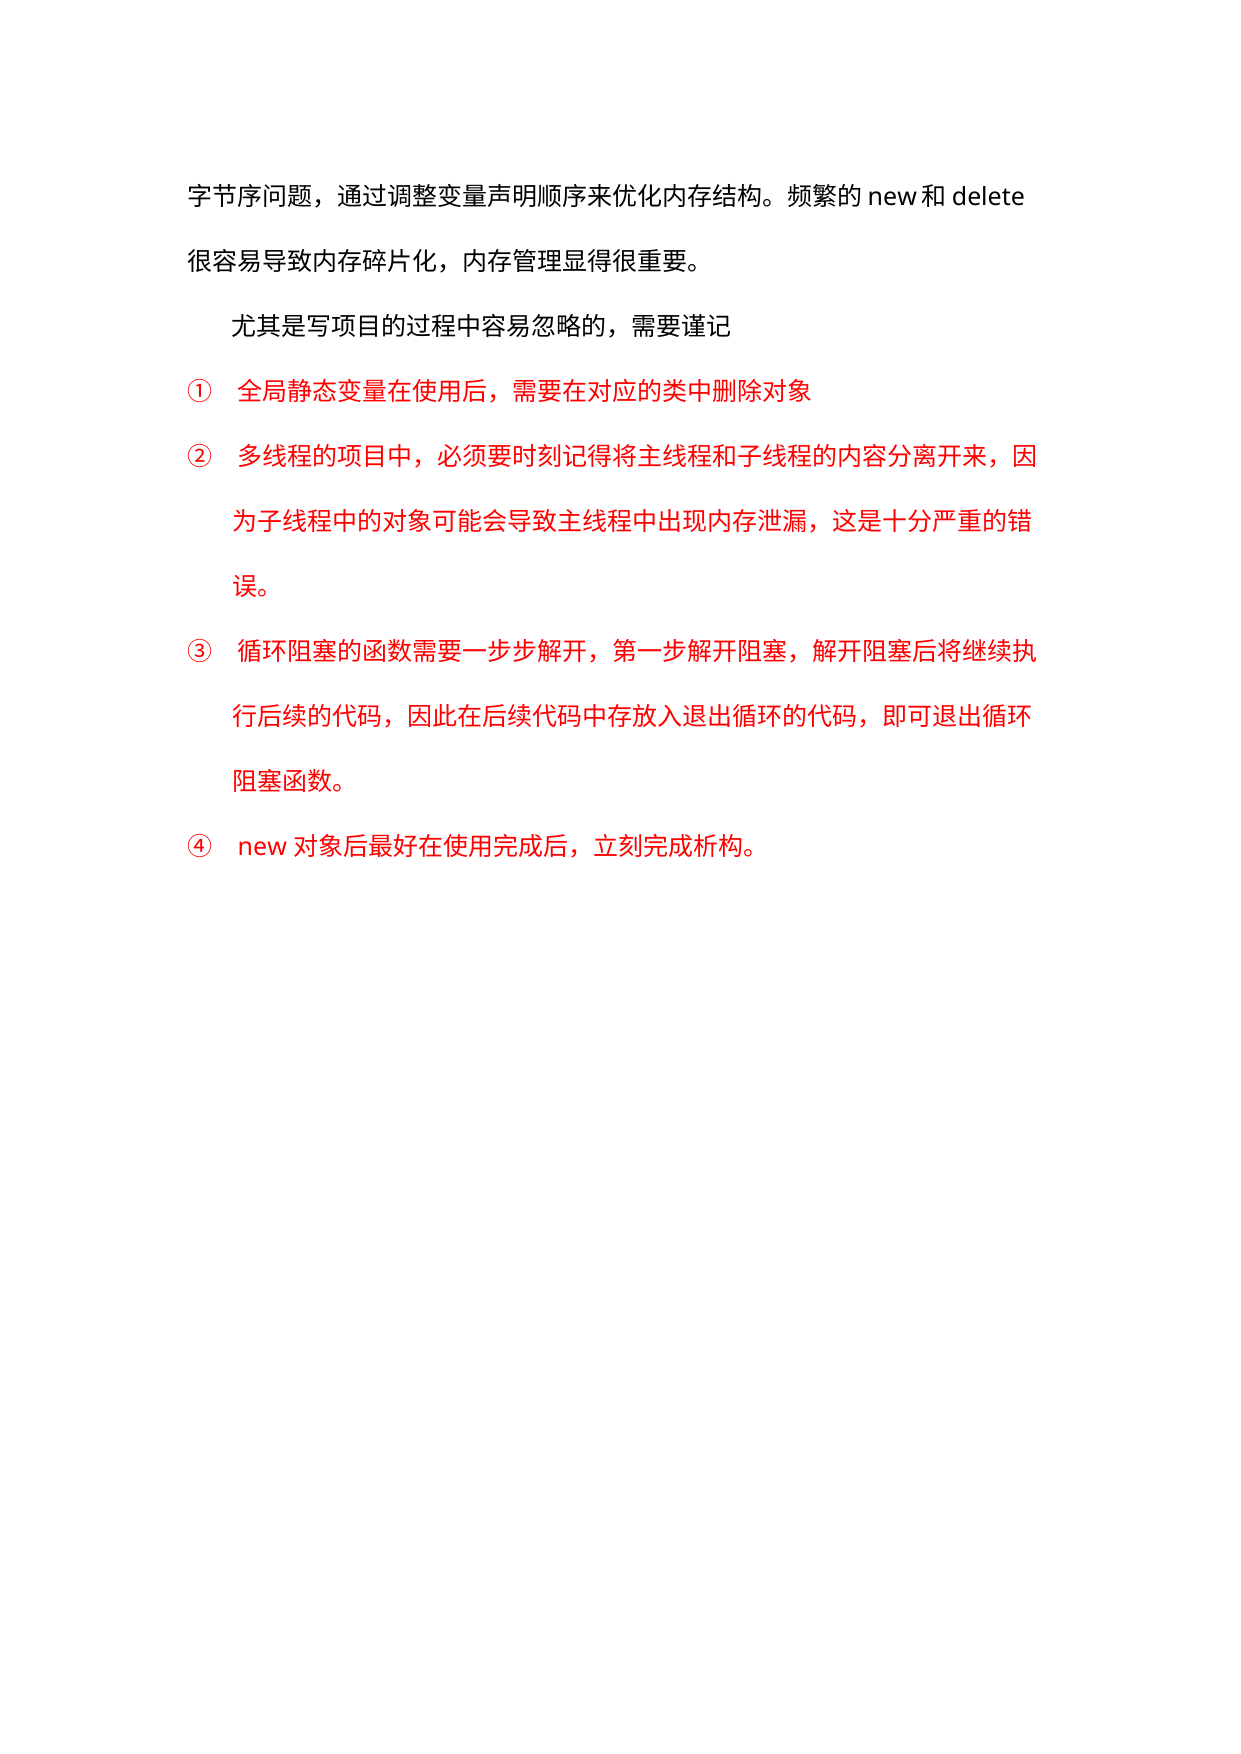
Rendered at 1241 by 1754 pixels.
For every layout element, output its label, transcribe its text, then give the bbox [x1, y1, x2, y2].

list 多线程的项目中，必须要时刻记得将主线程和子线程的内容分离开来，因为子线程中的对象可能会导致主线程中出现内存泄漏，这是十分严重的错误。 [187, 422, 1053, 617]
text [187, 162, 1053, 292]
list new 对象后最好在使用完成后，立刻完成析构。 [187, 812, 1053, 877]
text 尤其是写项目的过程中容易忽略的，需要谨记 [187, 292, 1053, 357]
list 循环阻塞的函数需要一步步解开，第一步解开阻塞，解开阻塞后将继续执行后续的代码，因此在后续代码中存放入退出循环的代码，即可退出循环阻塞函数。 [187, 617, 1053, 812]
list 全局静态变量在使用后，需要在对应的类中删除对象 [187, 357, 1053, 422]
